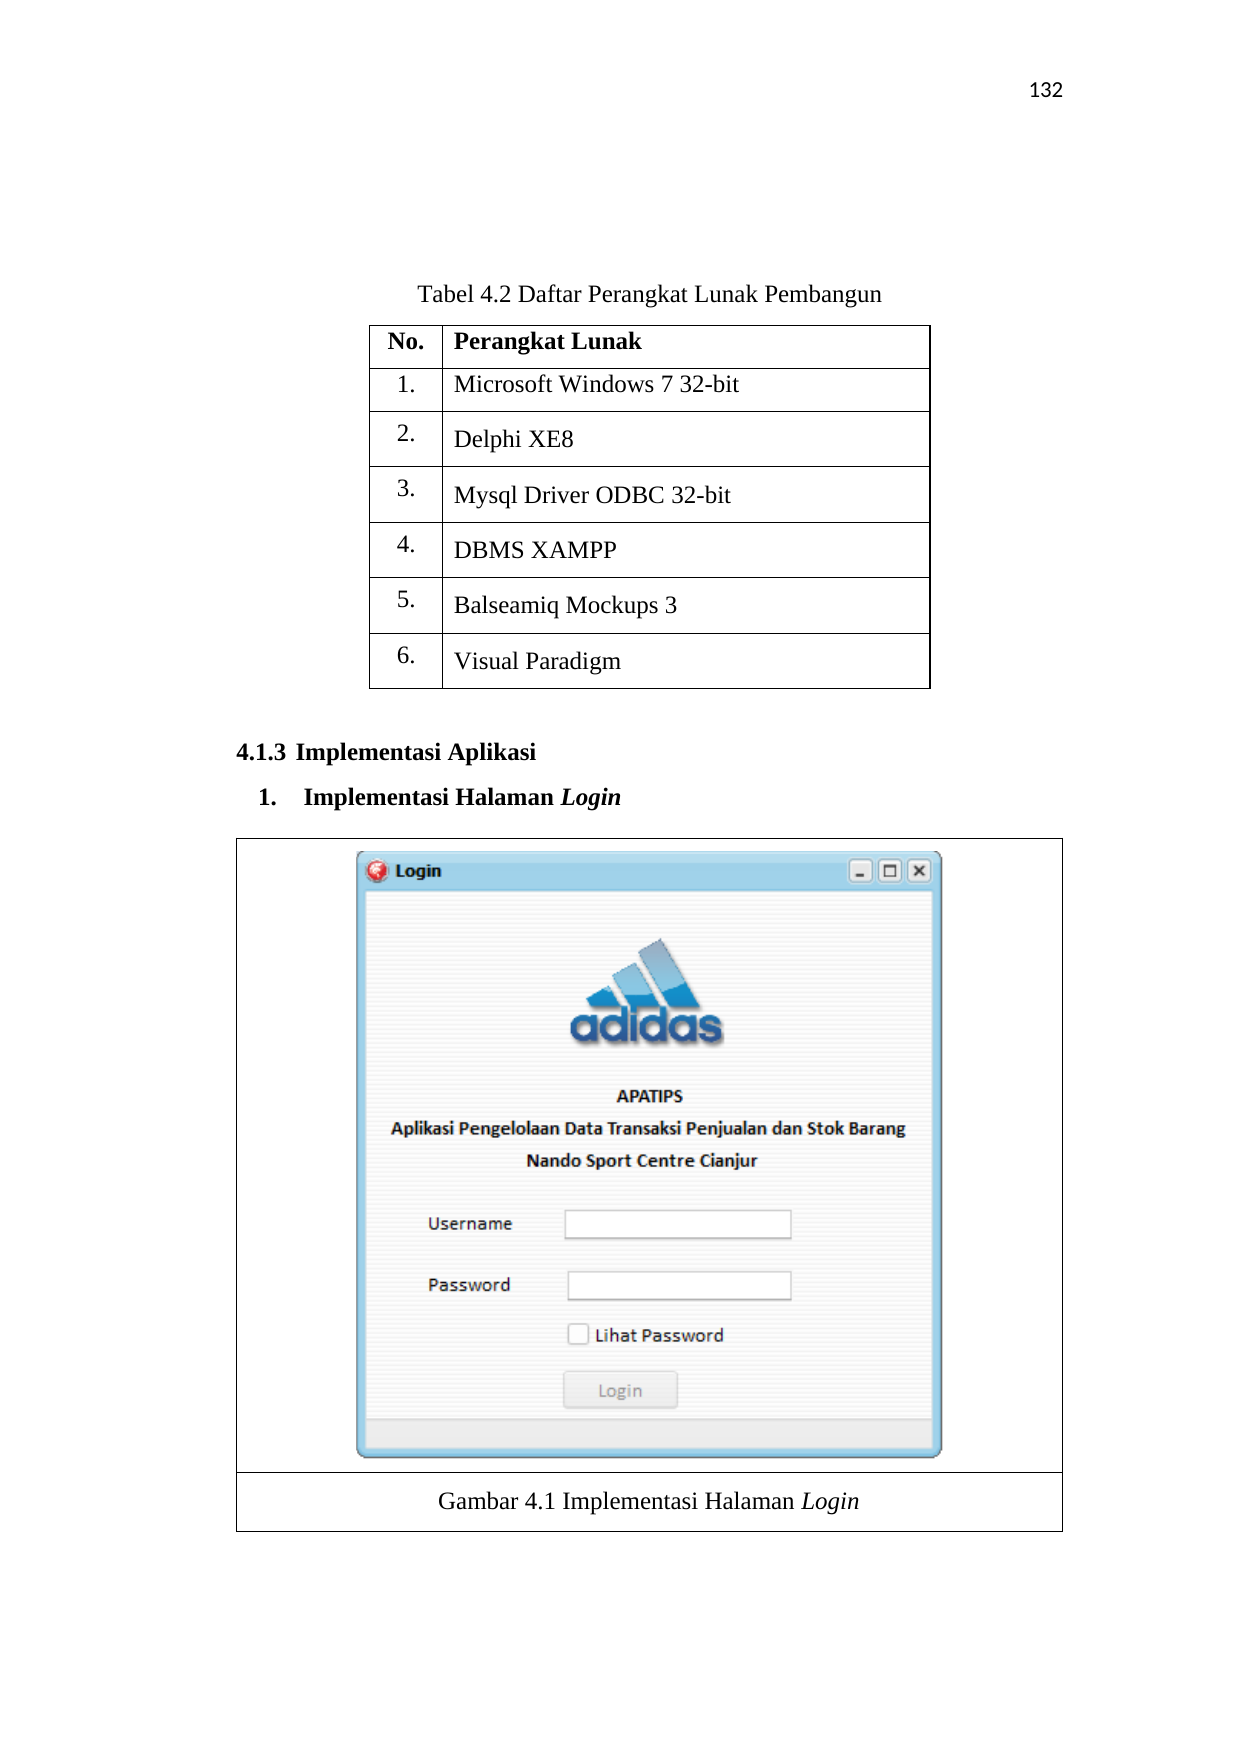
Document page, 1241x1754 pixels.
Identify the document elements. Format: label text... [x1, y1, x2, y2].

subtitle Implementasi Aplikasi [236, 737, 1063, 765]
table_header Perangkat Lunak [443, 326, 929, 368]
table_header No. [370, 326, 442, 368]
subtitle Tabel 4.2 Daftar Perangkat Lunak Pembangun [236, 279, 1063, 308]
table_cell 4. [370, 523, 442, 577]
table_cell Delphi XE8 [443, 412, 929, 466]
picture [356, 851, 944, 1460]
table_cell Gambar 4.1 Implementasi Halaman Login [237, 1473, 1062, 1531]
table_cell 5. [370, 578, 442, 632]
table_header [237, 839, 1062, 1472]
subtitle Implementasi Halaman Login [258, 782, 1063, 811]
table_cell 1. [370, 369, 442, 411]
table_cell Visual Paradigm [443, 634, 929, 688]
table_cell 3. [370, 467, 442, 522]
table_cell Microsoft Windows 7 32-bit [443, 369, 929, 411]
table_cell 2. [370, 412, 442, 466]
table_cell DBMS XAMPP [443, 523, 929, 577]
table_cell Balseamiq Mockups 3 [443, 578, 929, 632]
table_cell 6. [370, 634, 442, 688]
table_cell Mysql Driver ODBC 32-bit [443, 467, 929, 522]
